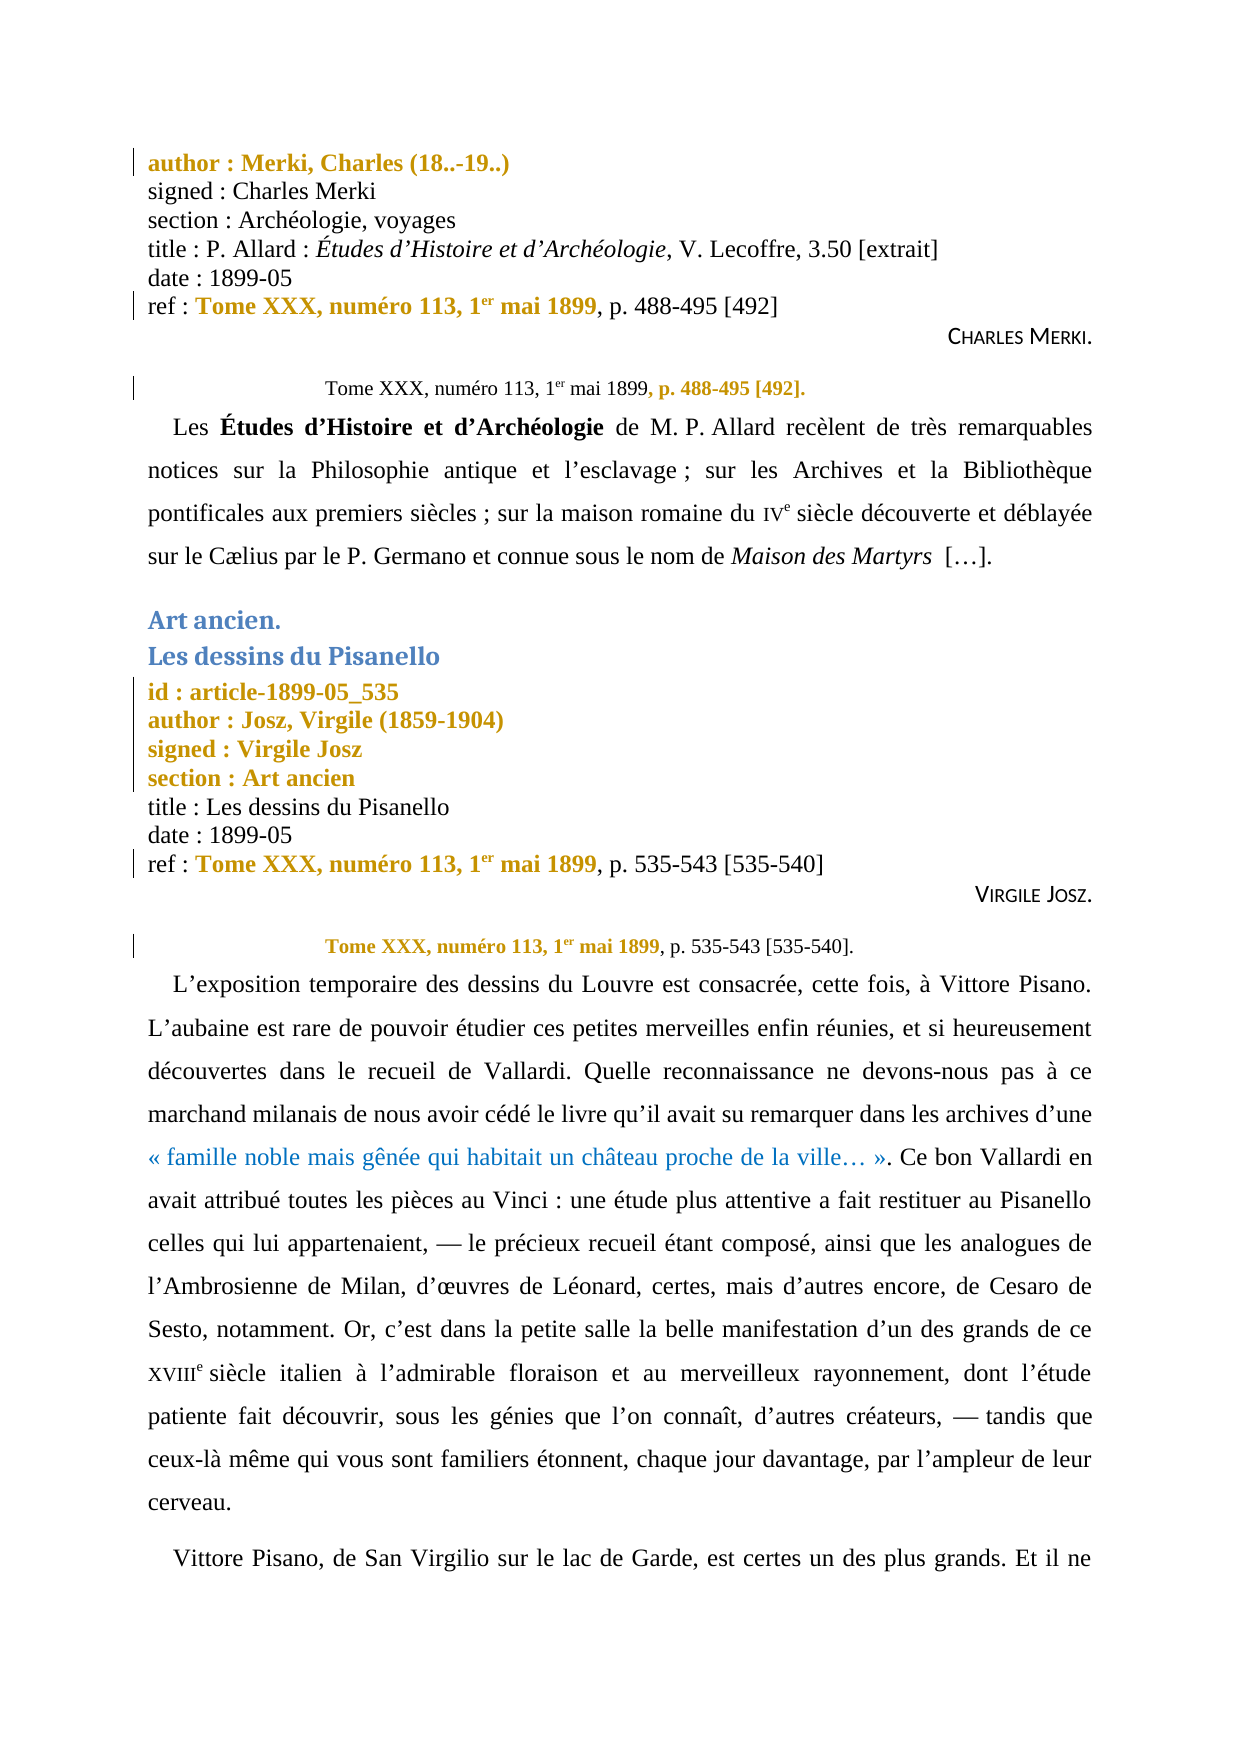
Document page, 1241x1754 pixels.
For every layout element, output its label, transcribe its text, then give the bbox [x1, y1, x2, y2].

text section : Art ancien [148, 763, 1093, 792]
text ref : Tome XXX, numéro 113, 1er mai 1899, p. 535-543 [535-540] [148, 849, 1093, 878]
text id : article-1899-05_535 [148, 677, 1093, 705]
text signed : Charles Merki [148, 176, 1093, 205]
text Charles Merki. [148, 320, 1093, 351]
text ref : Tome XXX, numéro 113, 1er mai 1899, p. 488-495 [492] [148, 291, 1093, 320]
text Tome XXX, numéro 113, 1er mai 1899, p. 488-495 [492]. [325, 376, 1093, 400]
text section : Archéologie, voyages [148, 205, 1093, 234]
text date : 1899-05 [148, 263, 1093, 291]
text date : 1899-05 [148, 820, 1093, 849]
text Virgile Josz. [148, 878, 1093, 908]
text signed : Virgile Josz [148, 734, 1093, 763]
text title : P. Allard : Études d’Histoire et d’Archéologie, V. Lecoffre, 3.50 [extrait] [148, 234, 1093, 263]
text title : Les dessins du Pisanello [148, 792, 1093, 820]
text Tome XXX, numéro 113, 1er mai 1899, p. 535-543 [535-540]. [325, 934, 1093, 958]
text author : Merki, Charles (18..-19..) [148, 148, 1093, 176]
subtitle Art ancien. Les dessins du Pisanello [148, 605, 1093, 672]
text author : Josz, Virgile (1859-1904) [148, 705, 1093, 734]
text L’exposition temporaire des dessins du Louvre est consacrée, cette fois, à Vittore Pisano. L’aubaine est rare de pouvoir étudier ces petites merveilles enfin réunies, et si heureusement découvertes dans le recueil de Vallardi. Quelle reconnaissance ne devons-nous pas à ce marchand milanais de nous avoir cédé le livre qu’il avait su remarquer dans les archives d’une « famille noble mais gênée qui habitait un château proche de la ville… ». Ce bon Vallardi en avait attribué toutes les pièces au Vinci : une étude plus attentive a fait restituer au Pisanello celles qui lui appartenaient, — le précieux recueil étant composé, ainsi que les analogues de l’Ambrosienne de Milan, d’œuvres de Léonard, certes, mais d’autres encore, de Cesaro de Sesto, notamment. Or, c’est dans la petite salle la belle manifestation d’un des grands de ce xviiie siècle italien à l’admirable floraison et au merveilleux rayonnement, dont l’étude patiente fait découvrir, sous les génies que l’on connaît, d’autres créateurs, — tandis que ceux-là même qui vous sont familiers étonnent, chaque jour davantage, par l’ampleur de leur cerveau. [148, 969, 1093, 1516]
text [148, 1543, 1093, 1571]
text Les Études d’Histoire et d’Archéologie de M. P. Allard recèlent de très remarquables notices sur la Philosophie antique et l’esclavage ; sur les Archives et la Bibliothèque pontificales aux premiers siècles ; sur la maison romaine du ive siècle découverte et déblayée sur le Cælius par le P. Germano et connue sous le nom de Maison des Martyrs […]. [148, 412, 1093, 570]
